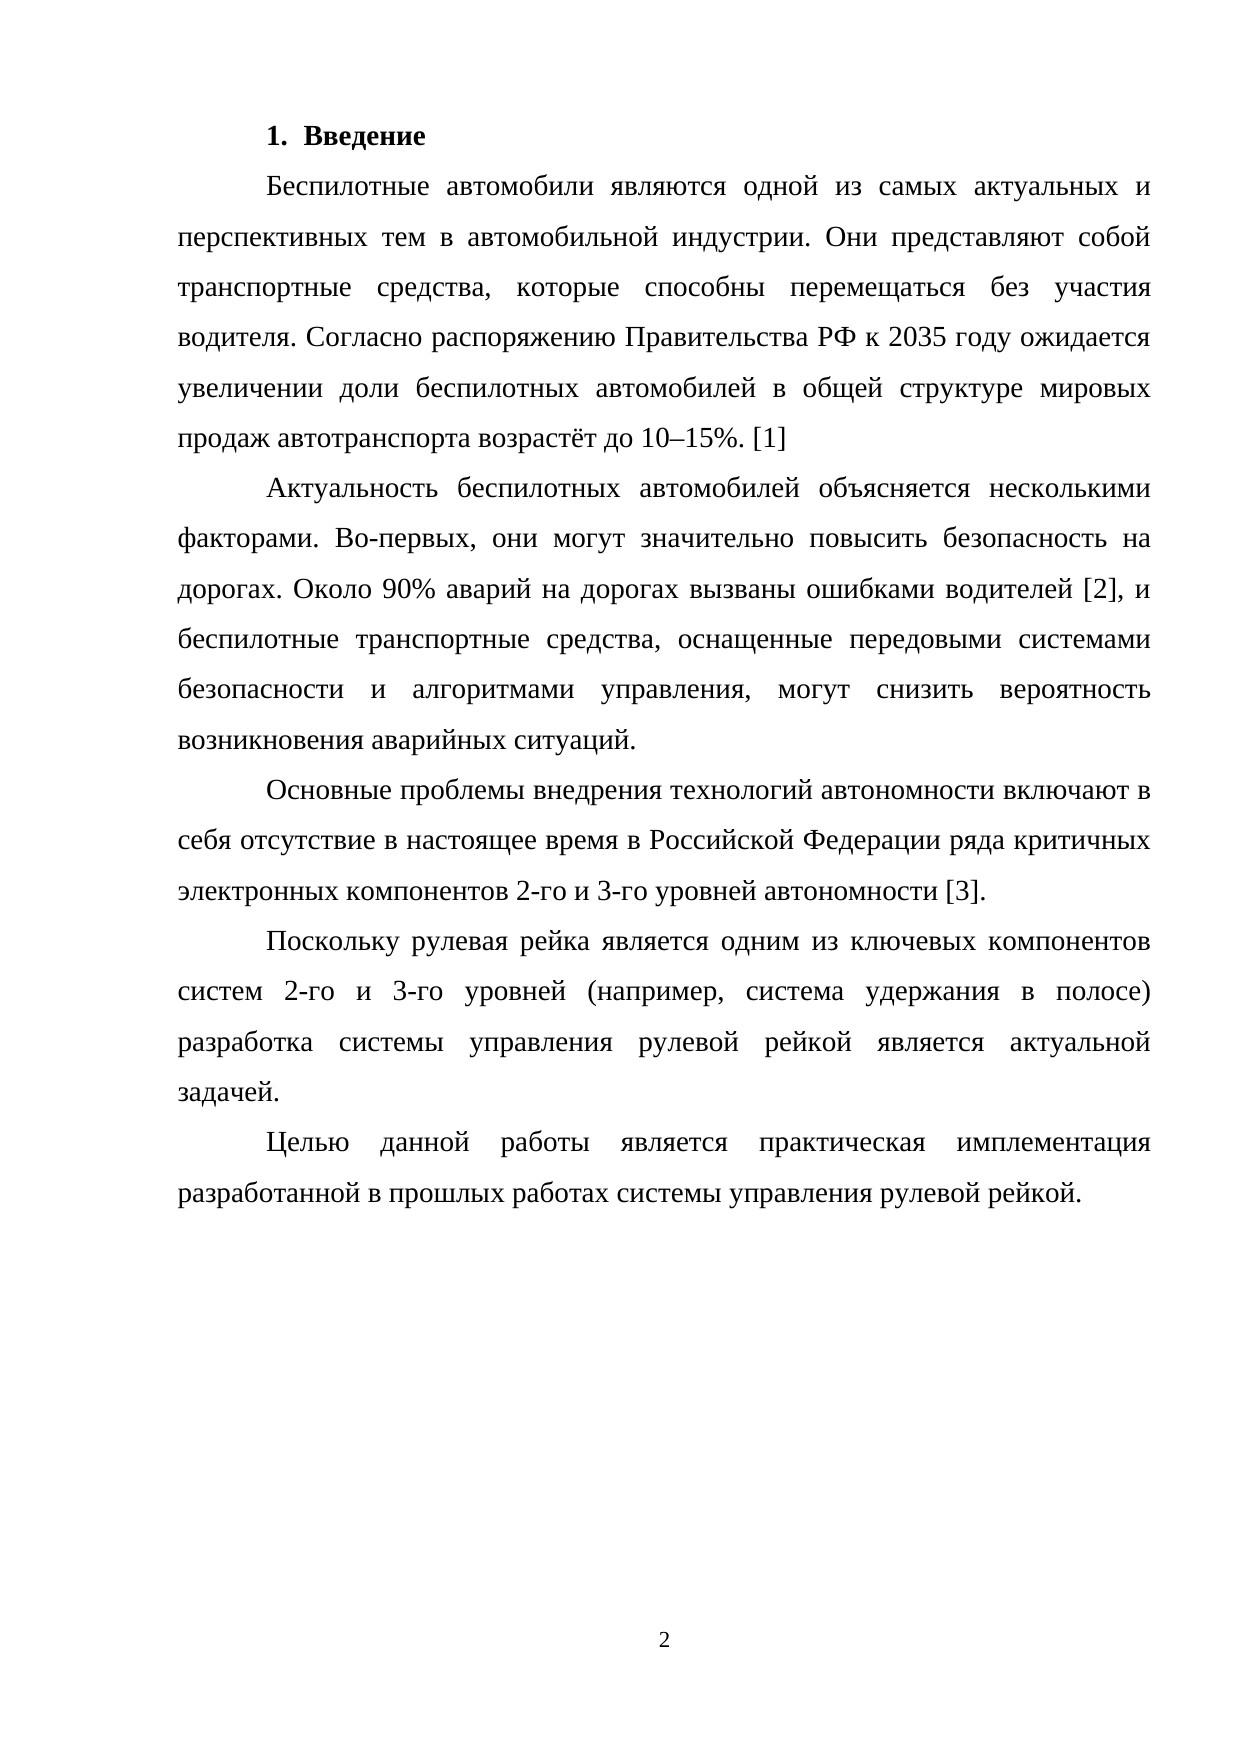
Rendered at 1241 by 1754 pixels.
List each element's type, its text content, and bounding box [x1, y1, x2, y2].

text Поскольку рулевая рейка является одним из ключевых компонентов систем 2-го и 3-го уровней (например, система удержания в полосе) разработка системы управления рулевой рейкой является актуальной задачей. [177, 923, 1152, 1108]
subtitle Введение [266, 118, 1152, 152]
text Актуальность беспилотных автомобилей объясняется несколькими факторами. Во-первых, они могут значительно повысить безопасность на дорогах. Около 90% аварий на дорогах вызваны ошибками водителей [2], и беспилотные транспортные средства, оснащенные передовыми системами безопасности и алгоритмами управления, могут снизить вероятность возникновения аварийных ситуаций. [177, 470, 1152, 755]
text Основные проблемы внедрения технологий автономности включают в себя отсутствие в настоящее время в Российской Федерации ряда критичных электронных компонентов 2-го и 3-го уровней автономности [3]. [177, 772, 1152, 906]
text Целью данной работы является практическая имплементация разработанной в прошлых работах системы управления рулевой рейкой. [177, 1124, 1152, 1208]
text Беспилотные автомобили являются одной из самых актуальных и перспективных тем в автомобильной индустрии. Они представляют собой транспортные средства, которые способны перемещаться без участия водителя. Согласно распоряжению Правительства РФ к 2035 году ожидается увеличении доли беспилотных автомобилей в общей структуре мировых продаж автотранспорта возрастёт до 10–15%. [1] [177, 168, 1152, 453]
